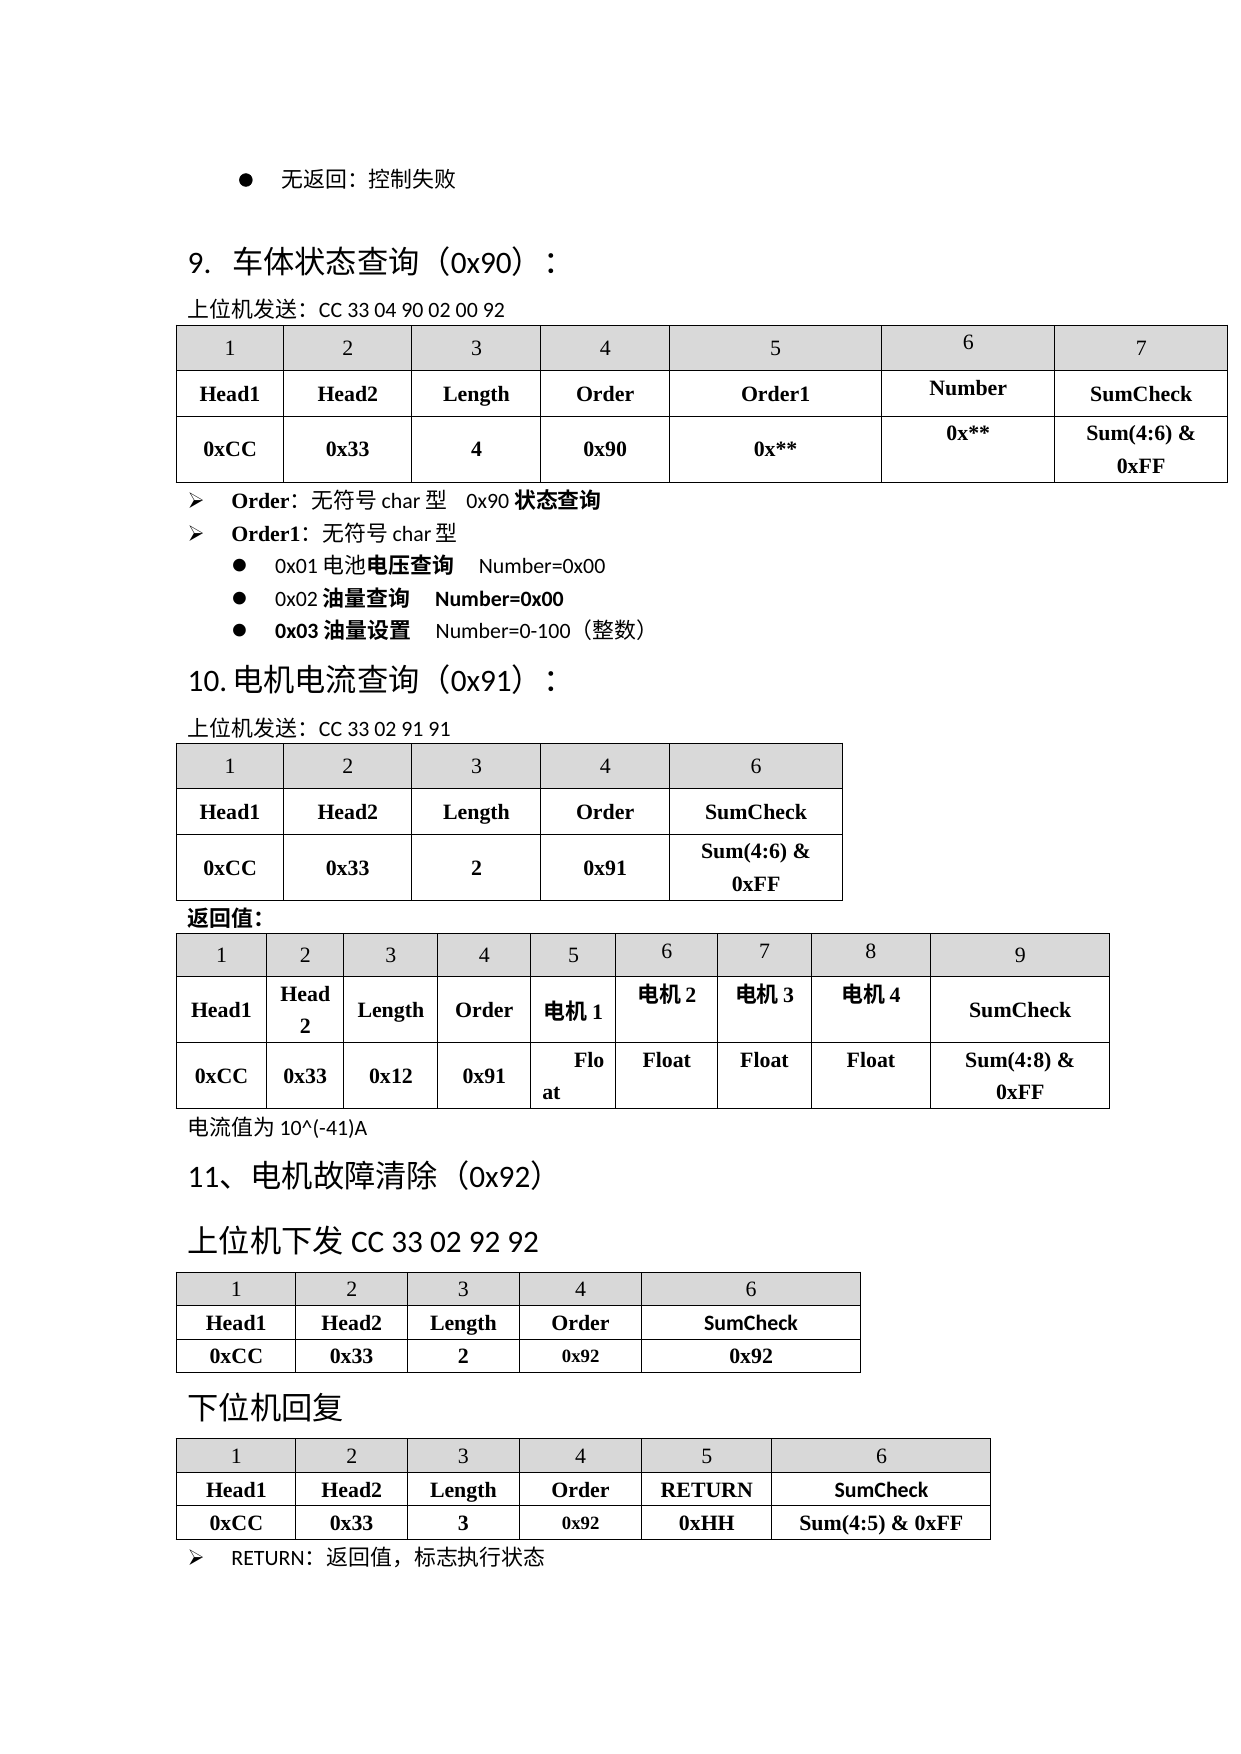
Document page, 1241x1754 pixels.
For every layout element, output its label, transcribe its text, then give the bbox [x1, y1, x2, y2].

table_cell Head2 [296, 1473, 407, 1505]
subtitle 下位机回复 [187, 1373, 1053, 1438]
table_cell 0x92 [520, 1340, 641, 1372]
table_cell 0x91 [438, 1043, 530, 1108]
subtitle 车体状态查询（0x90）： [187, 227, 1053, 292]
table_header 3 [408, 1273, 519, 1305]
table_cell Head1 [177, 371, 283, 416]
table_cell 4 [412, 417, 540, 482]
table_cell 0xCC [177, 1506, 295, 1539]
list 0x02 油量查询 Number=0x00 [231, 580, 1053, 613]
table_cell Sum(4:5) & 0xFF [772, 1506, 990, 1539]
table_cell 0x92 [642, 1340, 860, 1372]
table_header 2 [296, 1439, 407, 1472]
table_cell 0x** [670, 417, 881, 482]
table_header 4 [541, 326, 669, 370]
table_cell Length [408, 1473, 519, 1505]
table_header 2 [284, 744, 411, 788]
text 上位机发送：CC 33 04 90 02 00 92 [187, 292, 1053, 324]
list Order1：无符号char型 [187, 515, 1053, 548]
table_cell Head1 [177, 1473, 295, 1505]
table_cell Float [616, 1043, 717, 1108]
table_cell SumCheck [670, 789, 842, 834]
table_cell 0x** [882, 417, 1054, 482]
table_cell SumCheck [642, 1306, 860, 1339]
text 电流值为10^(-41)A [187, 1109, 1053, 1142]
table_header 1 [177, 1273, 295, 1305]
table_cell Order [520, 1473, 641, 1505]
table_header 4 [520, 1439, 641, 1472]
table_header 1 [177, 744, 283, 788]
table_header 5 [531, 934, 615, 976]
table_cell 0xCC [177, 1043, 266, 1108]
table_cell 0xCC [177, 417, 283, 482]
subtitle 11、电机故障清除（0x92） [187, 1142, 1053, 1207]
table_cell 0x91 [541, 835, 669, 900]
table_header 8 [812, 934, 930, 976]
table_cell Sum(4:6) & 0xFF [1055, 417, 1227, 482]
table_cell 0xCC [177, 1340, 295, 1372]
table_cell 0xHH [642, 1506, 771, 1539]
table_cell Length [412, 789, 540, 834]
list Order：无符号char型 0x90 状态查询 [187, 483, 1053, 515]
table_cell 0x33 [296, 1340, 407, 1372]
table_cell 0x90 [541, 417, 669, 482]
table_cell 0x92 [520, 1506, 641, 1539]
table_cell Float [812, 1043, 930, 1108]
table_header 2 [284, 326, 411, 370]
table_cell 2 [408, 1340, 519, 1372]
table_cell Order1 [670, 371, 881, 416]
table_cell Number [882, 371, 1054, 416]
table_header 7 [1055, 326, 1227, 370]
table_header 9 [931, 934, 1109, 976]
table_cell 0x33 [284, 417, 411, 482]
table_cell SumCheck [772, 1473, 990, 1505]
table_header 3 [344, 934, 437, 976]
table_cell Length [412, 371, 540, 416]
table_cell SumCheck [1055, 371, 1227, 416]
table_cell Head1 [177, 789, 283, 834]
table_header 5 [670, 326, 881, 370]
table_header 1 [177, 1439, 295, 1472]
table_header 6 [616, 934, 717, 976]
table_cell Head1 [177, 1306, 295, 1339]
table_cell Order [438, 977, 530, 1042]
table_cell Length [408, 1306, 519, 1339]
table_header 3 [412, 326, 540, 370]
table_cell Length [344, 977, 437, 1042]
table_cell SumCheck [931, 977, 1109, 1042]
table_cell 0xCC [177, 835, 283, 900]
list 无返回：控制失败 [237, 162, 1053, 194]
table_cell Head2 [267, 977, 343, 1042]
table_cell 电机3 [718, 977, 811, 1042]
table_cell Order [541, 371, 669, 416]
table_cell Float [531, 1043, 615, 1108]
table_cell 3 [408, 1506, 519, 1539]
table_header 3 [412, 744, 540, 788]
table_header 2 [296, 1273, 407, 1305]
table_cell 2 [412, 835, 540, 900]
table_cell 0x33 [267, 1043, 343, 1108]
list 0x01 电池电压查询 Number=0x00 [231, 548, 1053, 580]
table_cell Head2 [284, 371, 411, 416]
table_cell 0x33 [296, 1506, 407, 1539]
table_cell Order [541, 789, 669, 834]
table_cell Head2 [284, 789, 411, 834]
table_header 2 [267, 934, 343, 976]
table_cell Head2 [296, 1306, 407, 1339]
table_header 6 [642, 1273, 860, 1305]
table_header 6 [670, 744, 842, 788]
table_header 4 [520, 1273, 641, 1305]
table_cell Float [718, 1043, 811, 1108]
list RETURN：返回值，标志执行状态 [187, 1540, 1053, 1572]
table_header 6 [882, 326, 1054, 370]
table_cell Sum(4:6) & 0xFF [670, 835, 842, 900]
table_header 5 [642, 1439, 771, 1472]
table_cell 电机1 [531, 977, 615, 1042]
table_header 6 [772, 1439, 990, 1472]
table_header 7 [718, 934, 811, 976]
table_header 1 [177, 326, 283, 370]
list 0x03 油量设置 Number=0-100（整数） [231, 613, 1053, 645]
table_cell Head1 [177, 977, 266, 1042]
table_header 3 [408, 1439, 519, 1472]
table_cell 0x12 [344, 1043, 437, 1108]
table_cell Order [520, 1306, 641, 1339]
table_cell 电机2 [616, 977, 717, 1042]
table_cell RETURN [642, 1473, 771, 1505]
text 上位机发送：CC 33 02 91 91 [187, 710, 1053, 743]
table_header 4 [438, 934, 530, 976]
table_header 1 [177, 934, 266, 976]
table_cell 0x33 [284, 835, 411, 900]
text 返回值： [187, 901, 1053, 933]
table_cell 电机4 [812, 977, 930, 1042]
table_header 4 [541, 744, 669, 788]
table_cell Sum(4:8) & 0xFF [931, 1043, 1109, 1108]
subtitle 电机电流查询（0x91）： [187, 645, 1053, 710]
subtitle 上位机下发 CC 33 02 92 92 [187, 1207, 1053, 1272]
